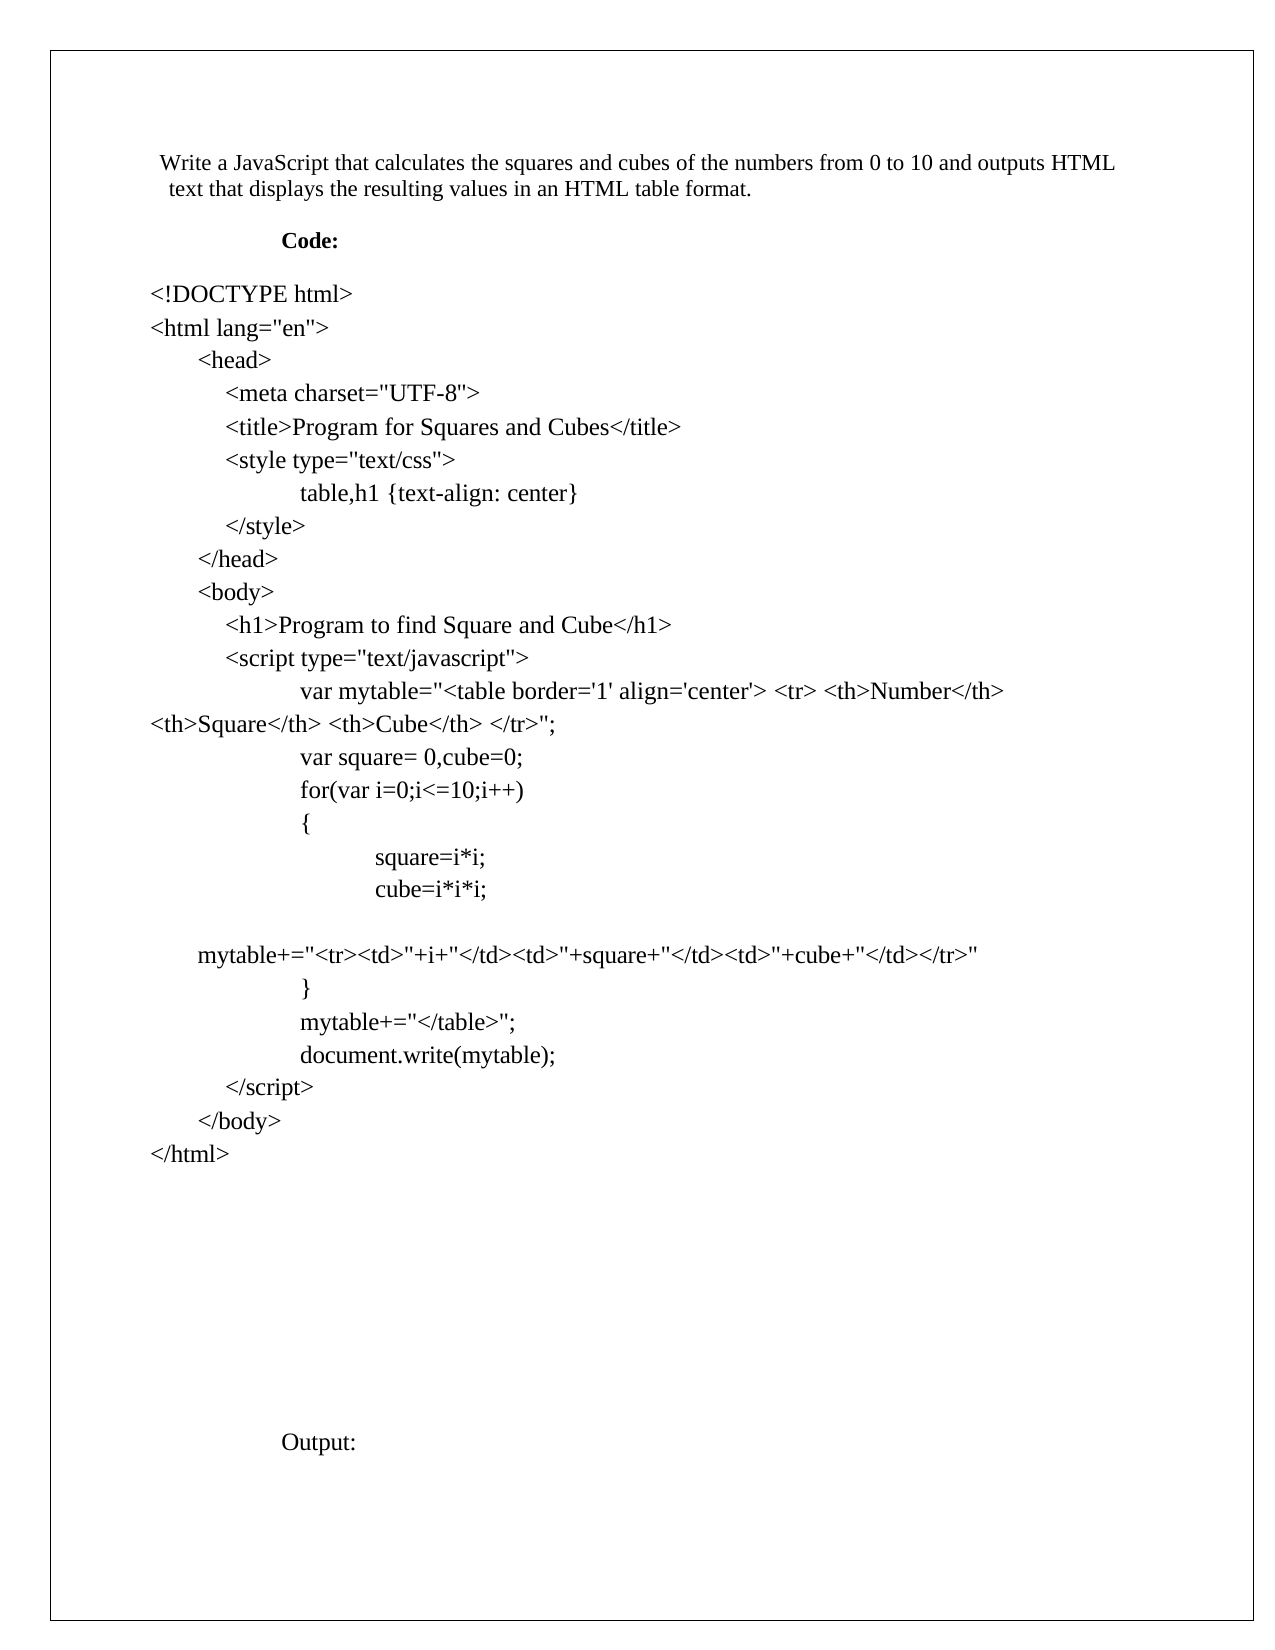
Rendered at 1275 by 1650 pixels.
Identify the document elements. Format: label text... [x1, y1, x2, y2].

text var square= 0,cube=0; for(var i=0;i<=10;i++) [300, 742, 590, 804]
text Output: [281, 1427, 1253, 1456]
text var mytable="<table border='1' align='center'> <tr> <th>Number</th> [300, 676, 1253, 705]
text square=i*i; cube=i*i*i; [375, 842, 590, 903]
text </head> [197, 544, 1253, 573]
text <script type="text/javascript"> [225, 643, 1253, 672]
text <meta charset="UTF-8"> [225, 378, 1253, 407]
text { [300, 808, 1253, 837]
text mytable+="</table>"; document.write(mytable); [300, 1007, 590, 1068]
text <h1>Program to find Square and Cube</h1> [225, 610, 1253, 639]
text <th>Square</th> <th>Cube</th> </tr>"; [150, 709, 1253, 738]
text } [300, 973, 1253, 1002]
text mytable+="<tr><td>"+i+"</td><td>"+square+"</td><td>"+cube+"</td></tr>" [197, 941, 1253, 969]
text </script> [225, 1073, 1253, 1101]
text Write a JavaScript that calculates the squares and cubes of the numbers from 0 to 10 and outputs HTML text that displays the resulting values in an HTML table format. [159, 150, 1127, 201]
text </html> [150, 1139, 1253, 1168]
text <head> [197, 346, 1253, 374]
text </style> [225, 511, 1253, 540]
text Code: [281, 227, 1253, 253]
text <title>Program for Squares and Cubes</title> [225, 412, 1253, 440]
text <!DOCTYPE html> [150, 279, 1253, 308]
text </body> [197, 1106, 1253, 1134]
text <style type="text/css"> [225, 445, 1253, 473]
text <body> [197, 577, 1253, 606]
text table,h1 {text-align: center} [300, 478, 1253, 507]
text <html lang="en"> [150, 313, 1253, 341]
